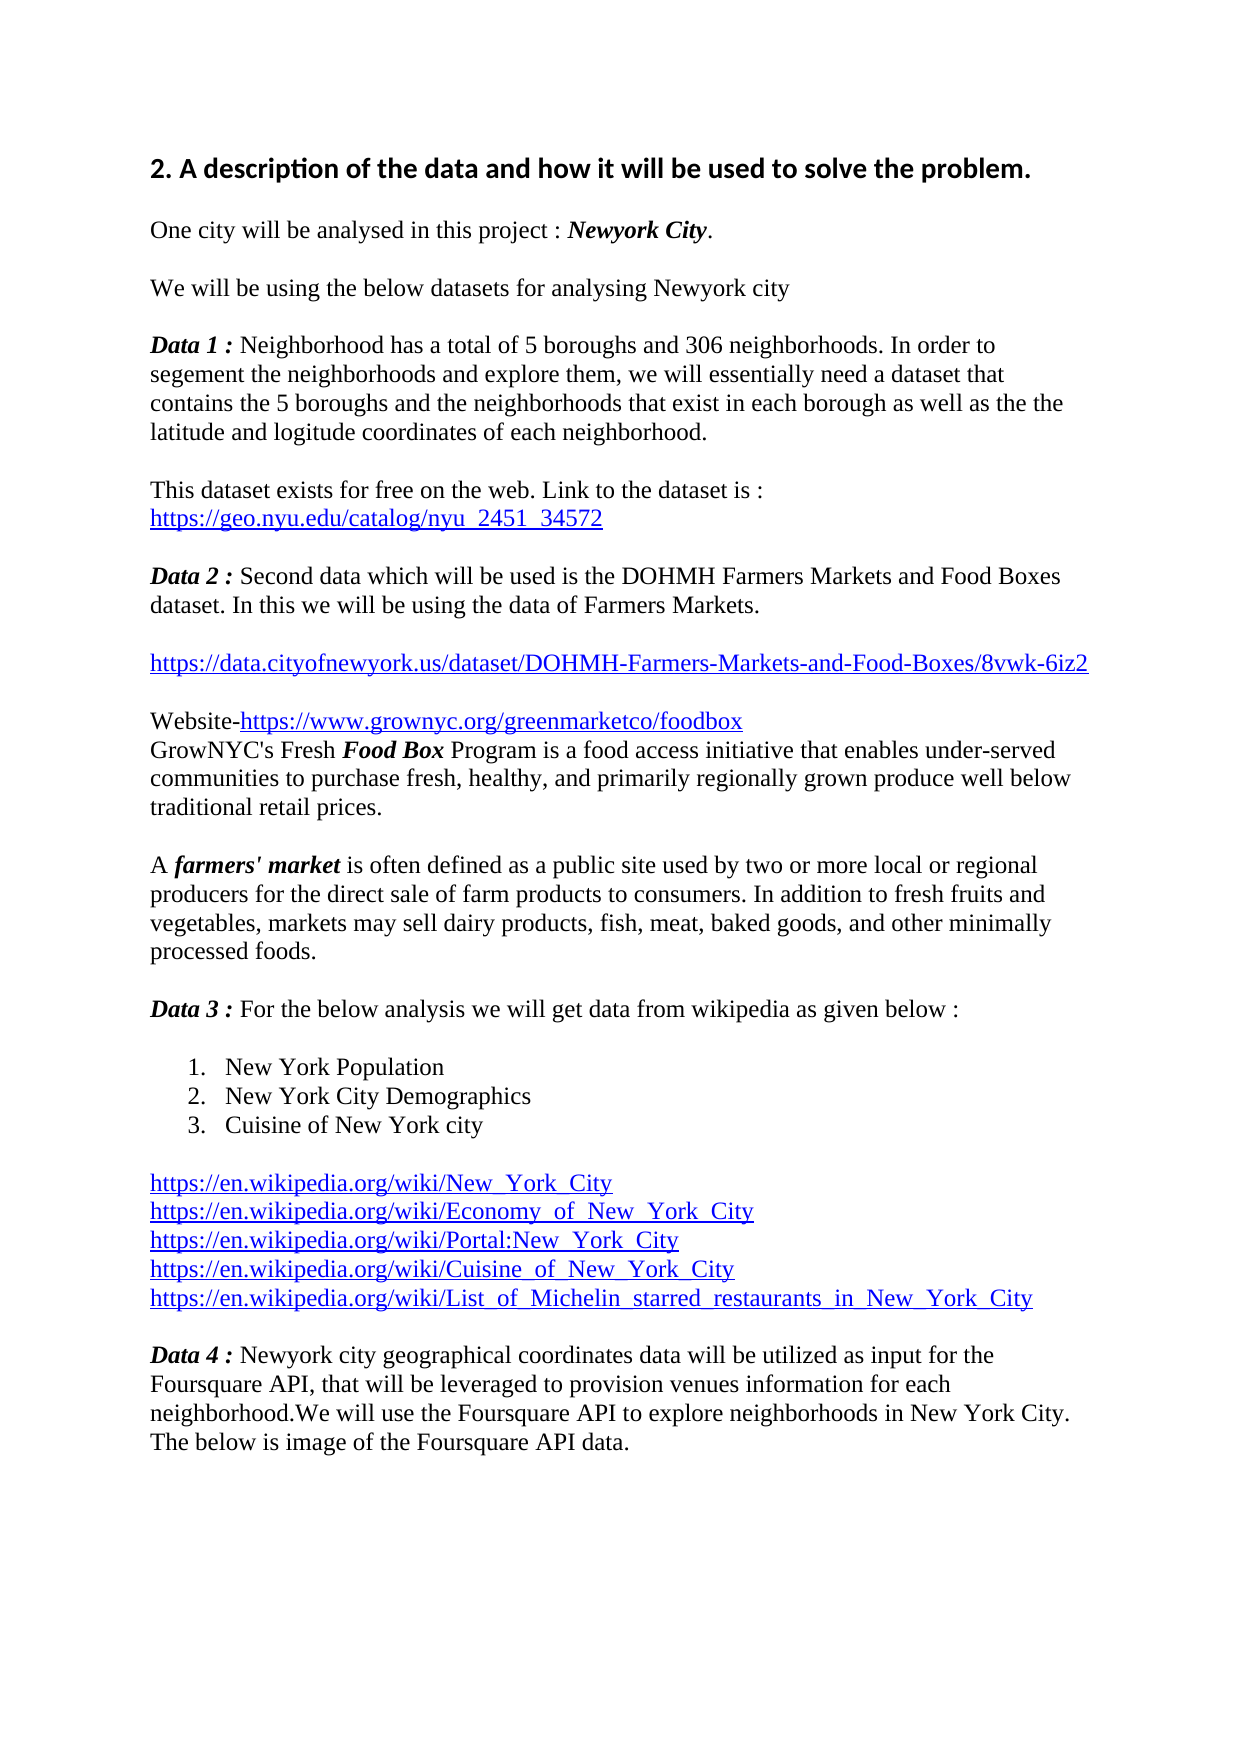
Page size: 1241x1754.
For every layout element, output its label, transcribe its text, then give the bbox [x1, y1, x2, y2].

text 2. A description of the data and how it will be used to solve the problem. [150, 150, 1090, 186]
list Cuisine of New York city [187, 1110, 1090, 1138]
text Data 2 : Second data which will be used is the DOHMH Farmers Markets and Food Boxes dataset. In this we will be using the data of Farmers Markets. [150, 561, 1090, 619]
text https://data.cityofnewyork.us/dataset/DOHMH-Farmers-Markets-and-Food-Boxes/8vwk-6iz2 [150, 648, 1090, 677]
list New York Population [187, 1052, 1090, 1081]
text We will be using the below datasets for analysing Newyork city [150, 273, 1090, 301]
text One city will be analysed in this project : Newyork City. [150, 215, 1090, 243]
text A farmers' market is often defined as a public site used by two or more local or regional producers for the direct sale of farm products to consumers. In addition to fresh fruits and vegetables, markets may sell dairy products, fish, meat, baked goods, and other minimally processed foods. [150, 850, 1090, 965]
text Data 1 : Neighborhood has a total of 5 boroughs and 306 neighborhoods. In order to segement the neighborhoods and explore them, we will essentially need a dataset that contains the 5 boroughs and the neighborhoods that exist in each borough as well as the the latitude and logitude coordinates of each neighborhood. [150, 331, 1090, 446]
text https://en.wikipedia.org/wiki/New_York_City https://en.wikipedia.org/wiki/Economy_of_New_York_City https://en.wikipedia.org/wiki/Portal:New_York_City https://en.wikipedia.org/wiki/Cuisine_of_New_York_City https://en.wikipedia.org/wiki/List_of_Michelin_starred_restaurants_in_New_York_City [150, 1168, 1090, 1311]
text Data 3 : For the below analysis we will get data from wikipedia as given below : [150, 994, 1090, 1023]
list New York City Demographics [187, 1081, 1090, 1110]
text Data 4 : Newyork city geographical coordinates data will be utilized as input for the Foursquare API, that will be leveraged to provision venues information for each neighborhood.We will use the Foursquare API to explore neighborhoods in New York City. The below is image of the Foursquare API data. [150, 1341, 1090, 1456]
text This dataset exists for free on the web. Link to the dataset is : https://geo.nyu.edu/catalog/nyu_2451_34572 [150, 475, 1090, 532]
text Website-https://www.grownyc.org/greenmarketco/foodbox GrowNYC's Fresh Food Box Program is a food access initiative that enables under-served communities to purchase fresh, healthy, and primarily regionally grown produce well below traditional retail prices. [150, 706, 1090, 821]
